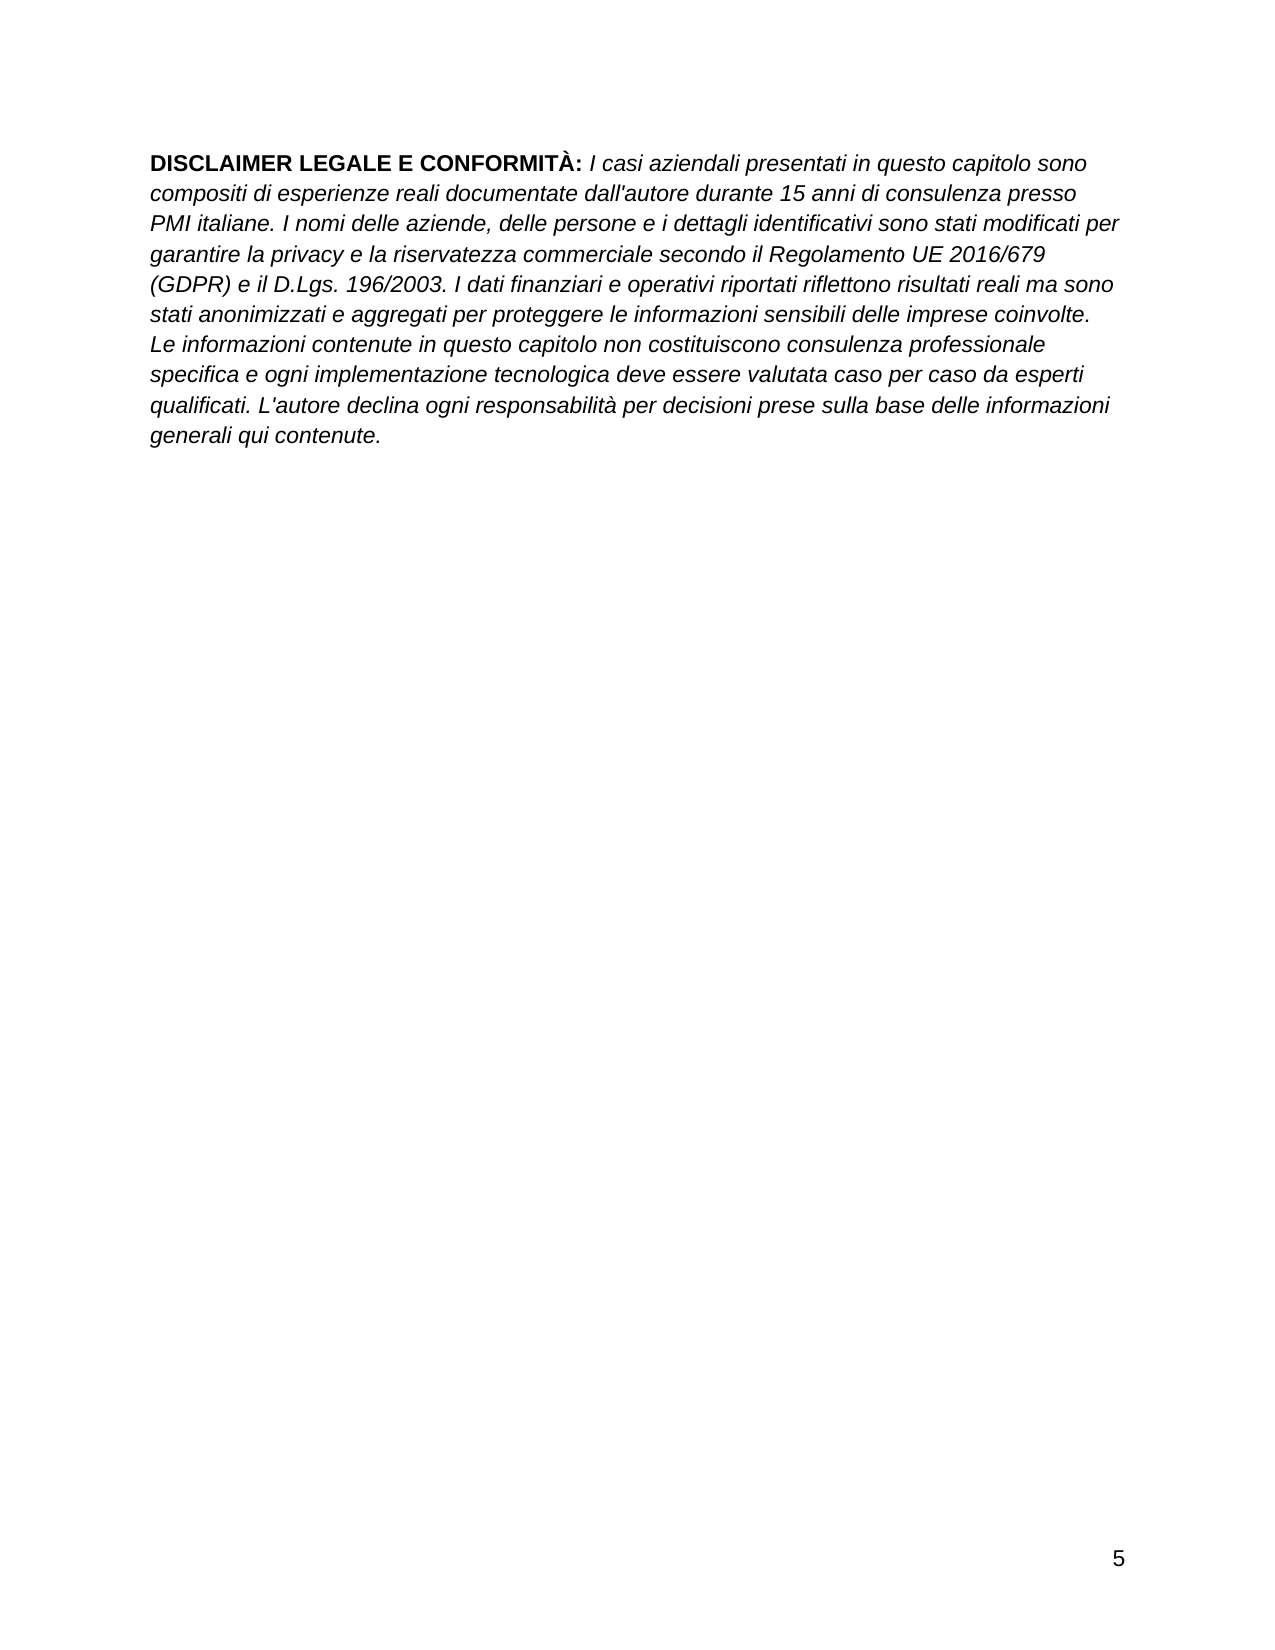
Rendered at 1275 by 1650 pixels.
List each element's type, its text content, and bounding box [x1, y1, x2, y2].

text DISCLAIMER LEGALE E CONFORMITÀ: I casi aziendali presentati in questo capitolo sono compositi di esperienze reali documentate dall'autore durante 15 anni di consulenza presso PMI italiane. I nomi delle aziende, delle persone e i dettagli identificativi sono stati modificati per garantire la privacy e la riservatezza commerciale secondo il Regolamento UE 2016/679 (GDPR) e il D.Lgs. 196/2003. I dati finanziari e operativi riportati riflettono risultati reali ma sono stati anonimizzati e aggregati per proteggere le informazioni sensibili delle imprese coinvolte. Le informazioni contenute in questo capitolo non costituiscono consulenza professionale specifica e ogni implementazione tecnologica deve essere valutata caso per caso da esperti qualificati. L'autore declina ogni responsabilità per decisioni prese sulla base delle informazioni generali qui contenute. [150, 150, 1125, 448]
